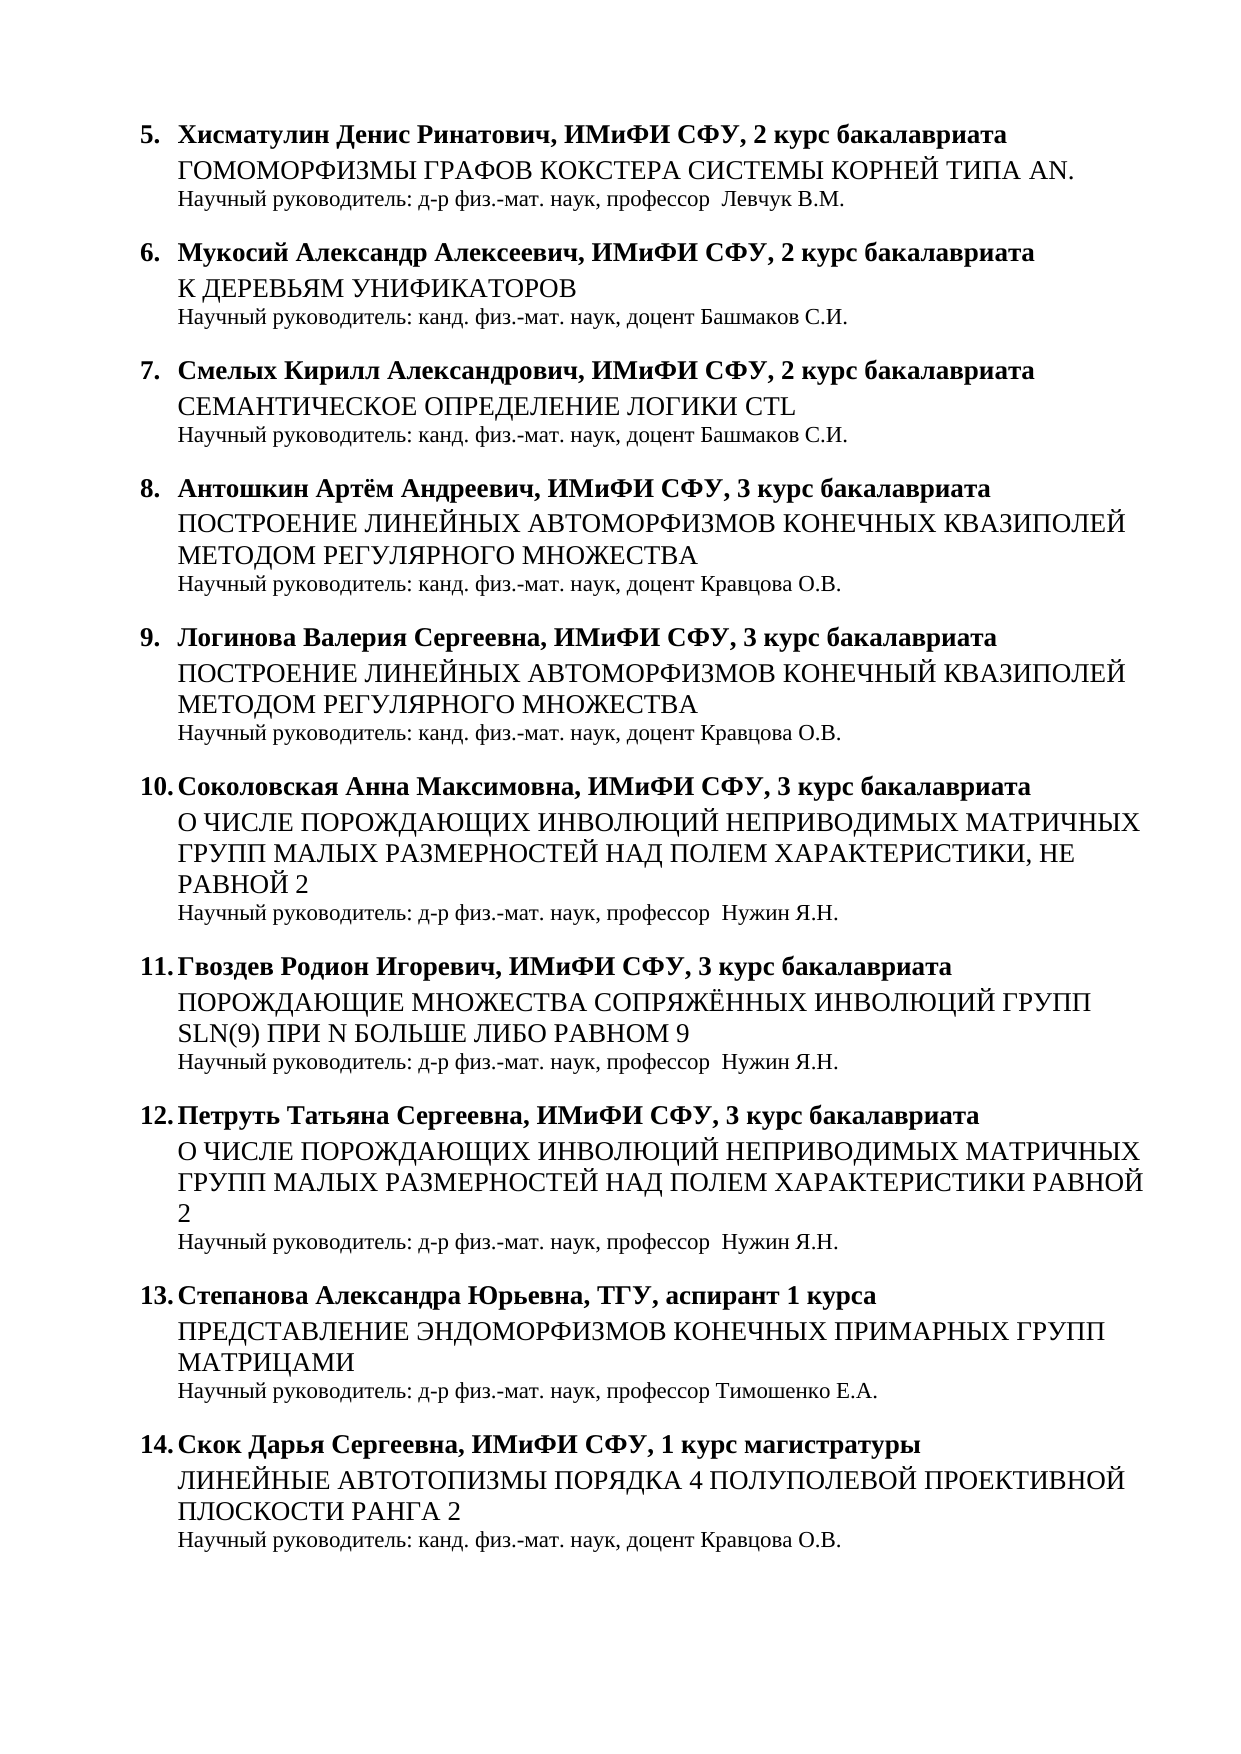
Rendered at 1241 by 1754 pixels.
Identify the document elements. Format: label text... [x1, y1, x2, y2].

text ПОСТРОЕНИЕ ЛИНЕЙНЫХ АВТОМОРФИЗМОВ КОНЕЧНЫХ КВАЗИПОЛЕЙ МЕТОДОМ РЕГУЛЯРНОГО МНОЖЕСТВА [177, 508, 1152, 570]
list Научный руководитель: канд. физ.-мат. наук, доцент Кравцова О.В. [177, 1527, 1152, 1553]
text О ЧИСЛЕ ПОРОЖДАЮЩИХ ИНВОЛЮЦИЙ НЕПРИВОДИМЫХ МАТРИЧНЫХ ГРУПП МАЛЫХ РАЗМЕРНОСТЕЙ НАД ПОЛЕМ ХАРАКТЕРИСТИКИ РАВНОЙ 2 [177, 1135, 1152, 1228]
text ПРЕДСТАВЛЕНИЕ ЭНДОМОРФИЗМОВ КОНЕЧНЫХ ПРИМАРНЫХ ГРУПП МАТРИЦАМИ [177, 1315, 1152, 1377]
list Соколовская Анна Максимовна, ИМиФИ СФУ, 3 курс бакалавриата [140, 770, 1152, 801]
list Скок Дарья Сергеевна, ИМиФИ СФУ, 1 курс магистратуры [140, 1428, 1152, 1460]
list Научный руководитель: д-р физ.-мат. наук, профессор Нужин Я.Н. [177, 1228, 1152, 1255]
list Научный руководитель: канд. физ.-мат. наук, доцент Башмаков С.И. [177, 421, 1152, 447]
list Антошкин Артём Андреевич, ИМиФИ СФУ, 3 курс бакалавриата [140, 472, 1152, 503]
text К ДЕРЕВЬЯМ УНИФИКАТОРОВ [177, 272, 1152, 303]
list Логинова Валерия Сергеевна, ИМиФИ СФУ, 3 курс бакалавриата [140, 621, 1152, 652]
list Гвоздев Родион Игоревич, ИМиФИ СФУ, 3 курс бакалавриата [140, 950, 1152, 981]
text ПОРОЖДАЮЩИЕ МНОЖЕСТВА СОПРЯЖЁННЫХ ИНВОЛЮЦИЙ ГРУПП SLN(9) ПРИ N БОЛЬШЕ ЛИБО РАВНОМ 9 [177, 986, 1152, 1048]
list Научный руководитель: д-р физ.-мат. наук, профессор Нужин Я.Н. [177, 1048, 1152, 1074]
text ЛИНЕЙНЫЕ АВТОТОПИЗМЫ ПОРЯДКА 4 ПОЛУПОЛЕВОЙ ПРОЕКТИВНОЙ ПЛОСКОСТИ РАНГА 2 [177, 1464, 1152, 1527]
list Научный руководитель: д-р физ.-мат. наук, профессор Тимошенко Е.А. [177, 1377, 1152, 1404]
text СЕМАНТИЧЕСКОЕ ОПРЕДЕЛЕНИЕ ЛОГИКИ CTL [177, 390, 1152, 421]
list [177, 185, 1152, 211]
list Хисматулин Денис Ринатович, ИМиФИ СФУ, 2 курс бакалавриата [140, 118, 1152, 149]
list Научный руководитель: канд. физ.-мат. наук, доцент Кравцова О.В. [177, 570, 1152, 596]
list Научный руководитель: канд. физ.-мат. наук, доцент Башмаков С.И. [177, 303, 1152, 329]
text ПОСТРОЕНИЕ ЛИНЕЙНЫХ АВТОМОРФИЗМОВ КОНЕЧНЫЙ КВАЗИПОЛЕЙ МЕТОДОМ РЕГУЛЯРНОГО МНОЖЕСТВА [177, 657, 1152, 719]
text О ЧИСЛЕ ПОРОЖДАЮЩИХ ИНВОЛЮЦИЙ НЕПРИВОДИМЫХ МАТРИЧНЫХ ГРУПП МАЛЫХ РАЗМЕРНОСТЕЙ НАД ПОЛЕМ ХАРАКТЕРИСТИКИ, НЕ РАВНОЙ 2 [177, 806, 1152, 899]
list Научный руководитель: канд. физ.-мат. наук, доцент Кравцова О.В. [177, 719, 1152, 745]
list Смелых Кирилл Александрович, ИМиФИ СФУ, 2 курс бакалавриата [140, 354, 1152, 385]
list Степанова Александра Юрьевна, ТГУ, аспирант 1 курса [140, 1279, 1152, 1311]
list Петруть Татьяна Сергеевна, ИМиФИ СФУ, 3 курс бакалавриата [140, 1099, 1152, 1130]
list Научный руководитель: д-р физ.-мат. наук, профессор Нужин Я.Н. [177, 899, 1152, 926]
text ГОМОМОРФИЗМЫ ГРАФОВ КОКСТЕРА СИСТЕМЫ КОРНЕЙ ТИПА AN. [177, 154, 1152, 185]
list Мукосий Александр Алексеевич, ИМиФИ СФУ, 2 курс бакалавриата [140, 236, 1152, 267]
